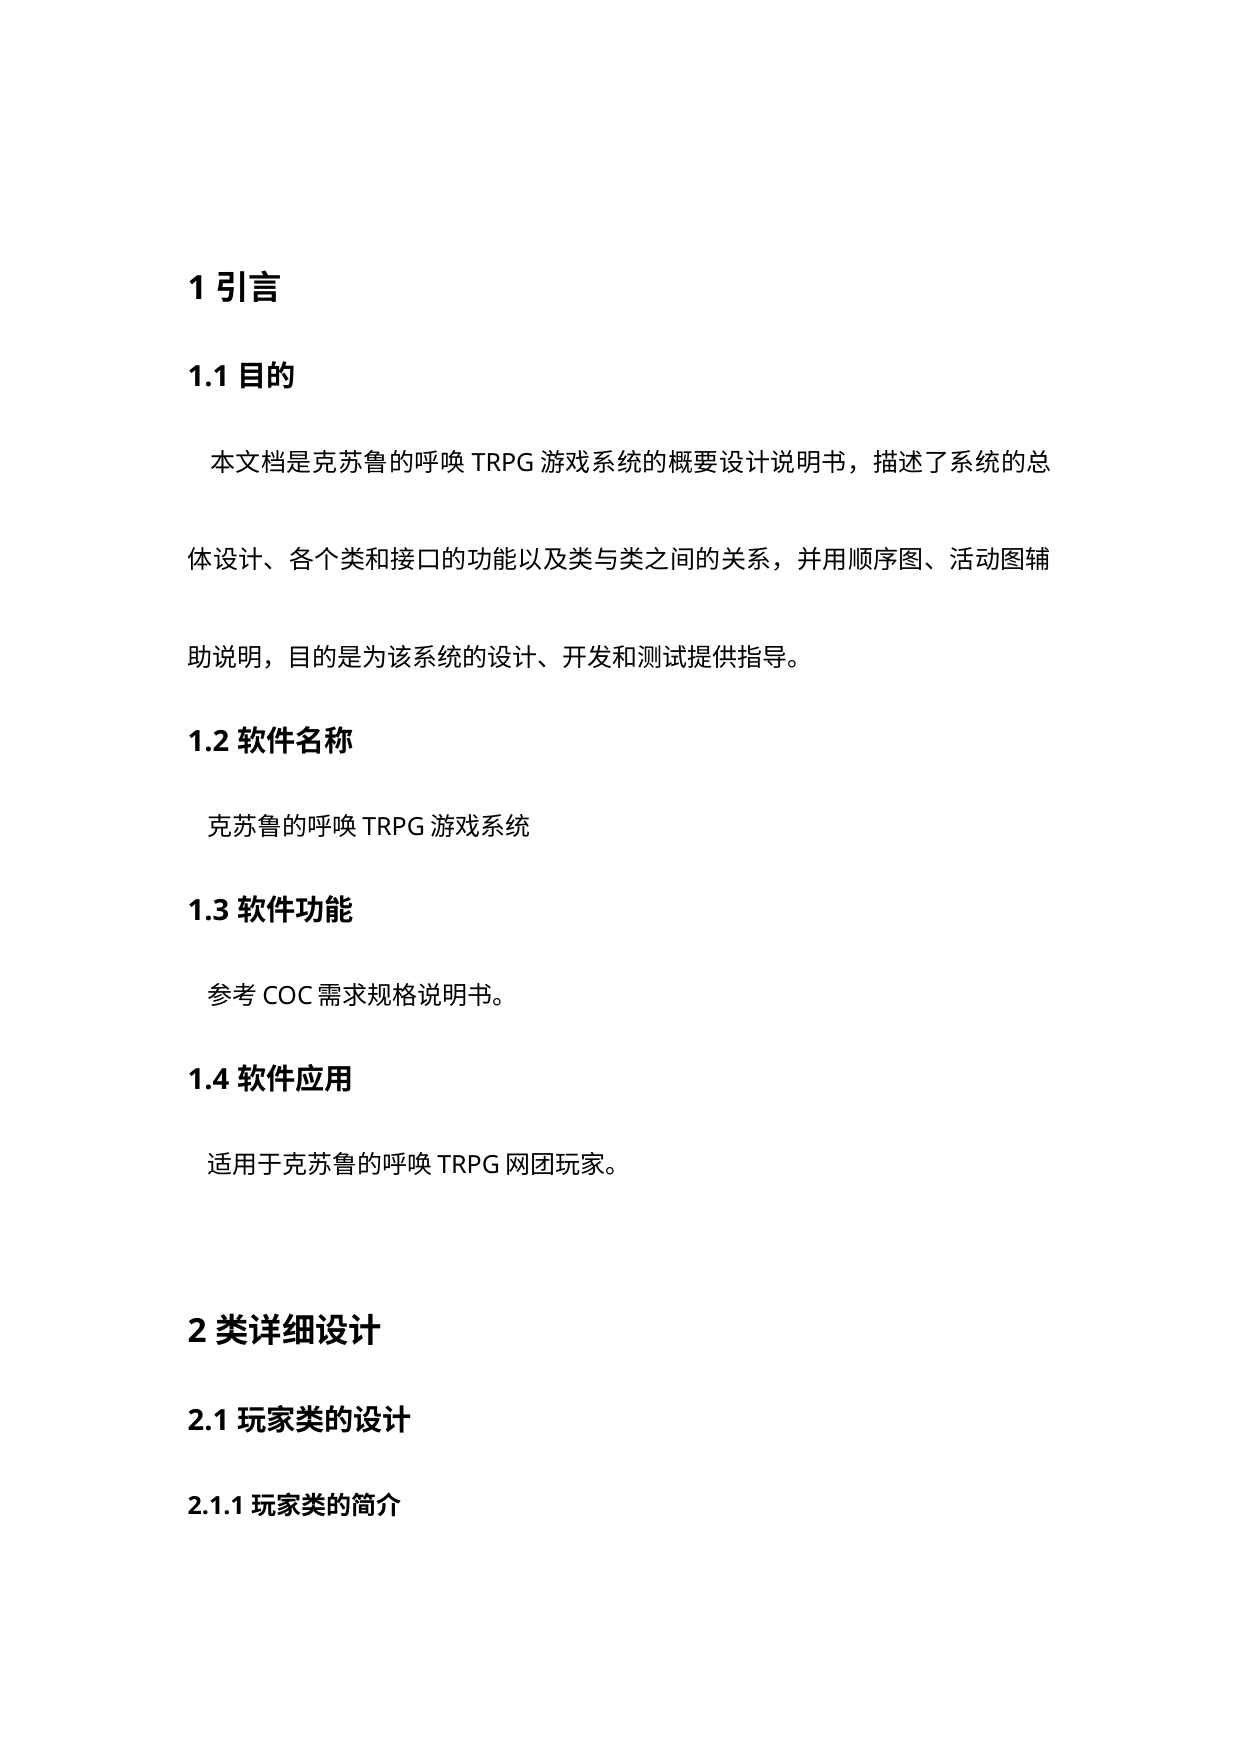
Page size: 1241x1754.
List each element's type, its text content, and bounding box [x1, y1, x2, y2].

list 软件应用 [187, 1044, 1053, 1109]
text 2.1 玩家类的设计 [187, 1385, 1053, 1450]
text 2.1.1 玩家类的简介 [187, 1471, 1053, 1536]
text 本文档是克苏鲁的呼唤TRPG游戏系统的概要设计说明书，描述了系统的总体设计、各个类和接口的功能以及类与类之间的关系，并用顺序图、活动图辅助说明，目的是为该系统的设计、开发和测试提供指导。 [187, 428, 1053, 688]
list 目的 [187, 342, 1053, 407]
text 参考COC需求规格说明书。 [187, 961, 1053, 1026]
list 软件名称 [187, 706, 1053, 771]
text 适用于克苏鲁的呼唤TRPG网团玩家。 [187, 1131, 1053, 1196]
text 1 引言 [187, 252, 1053, 317]
list 软件功能 [187, 875, 1053, 940]
list 2 类详细设计 [187, 1296, 1053, 1361]
text 克苏鲁的呼唤TRPG游戏系统 [187, 792, 1053, 857]
